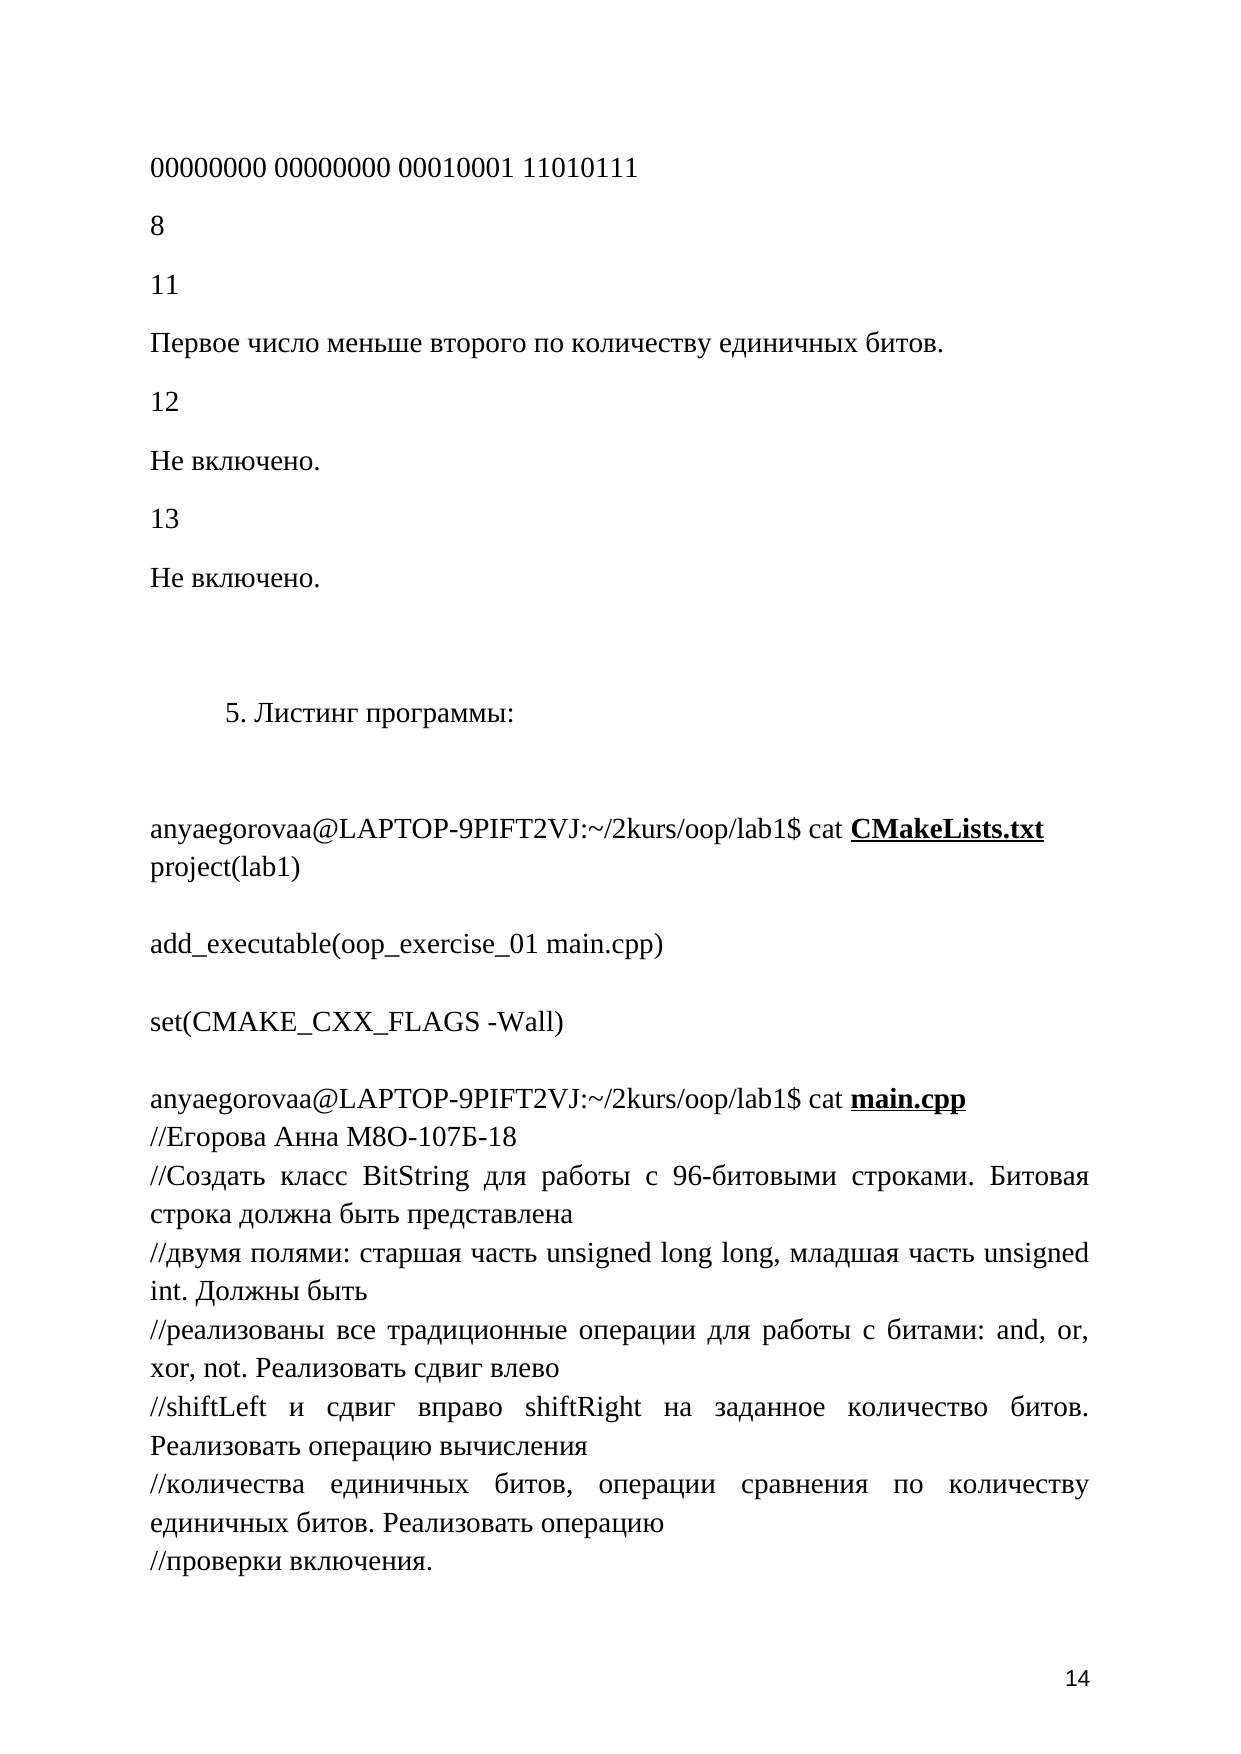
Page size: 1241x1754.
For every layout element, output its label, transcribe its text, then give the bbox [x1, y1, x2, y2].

text anyaegorovaa@LAPTOP-9PIFT2VJ:~/2kurs/oop/lab1$ cat main.cpp [150, 1081, 1090, 1114]
text anyaegorovaa@LAPTOP-9PIFT2VJ:~/2kurs/oop/lab1$ cat CMakeLists.txt [150, 811, 1090, 844]
text add_executable(oop_exercise_01 main.cpp) [150, 927, 1090, 960]
text Не включено. [150, 443, 1090, 476]
text Первое число меньше второго по количеству единичных битов. [150, 326, 1090, 359]
text //реализованы все традиционные операции для работы с битами: and, or, xor, not. Реализовать сдвиг влево [150, 1312, 1090, 1384]
text //shiftLeft и сдвиг вправо shiftRight на заданное количество битов. Реализовать операцию вычисления [150, 1389, 1090, 1461]
text 8 [150, 208, 1090, 242]
text Не включено. [150, 560, 1090, 593]
text 12 [150, 384, 1090, 418]
text //проверки включения. [150, 1543, 1090, 1577]
text set(CMAKE_CXX_FLAGS -Wall) [150, 1004, 1090, 1037]
text 13 [150, 501, 1090, 535]
text 5. Листинг программы: [225, 695, 1090, 729]
text //двумя полями: старшая часть unsigned long long, младшая часть unsigned int. Должны быть [150, 1235, 1090, 1307]
text //Создать класс BitString для работы с 96-битовыми строками. Битовая строка должна быть представлена [150, 1158, 1090, 1230]
text //Егорова Анна М8О-107Б-18 [150, 1119, 1090, 1153]
text 11 [150, 267, 1090, 301]
text 00000000 00000000 00010001 11010111 [150, 150, 1090, 183]
text //количества единичных битов, операции сравнения по количеству единичных битов. Реализовать операцию [150, 1466, 1090, 1538]
text project(lab1) [150, 849, 1090, 883]
